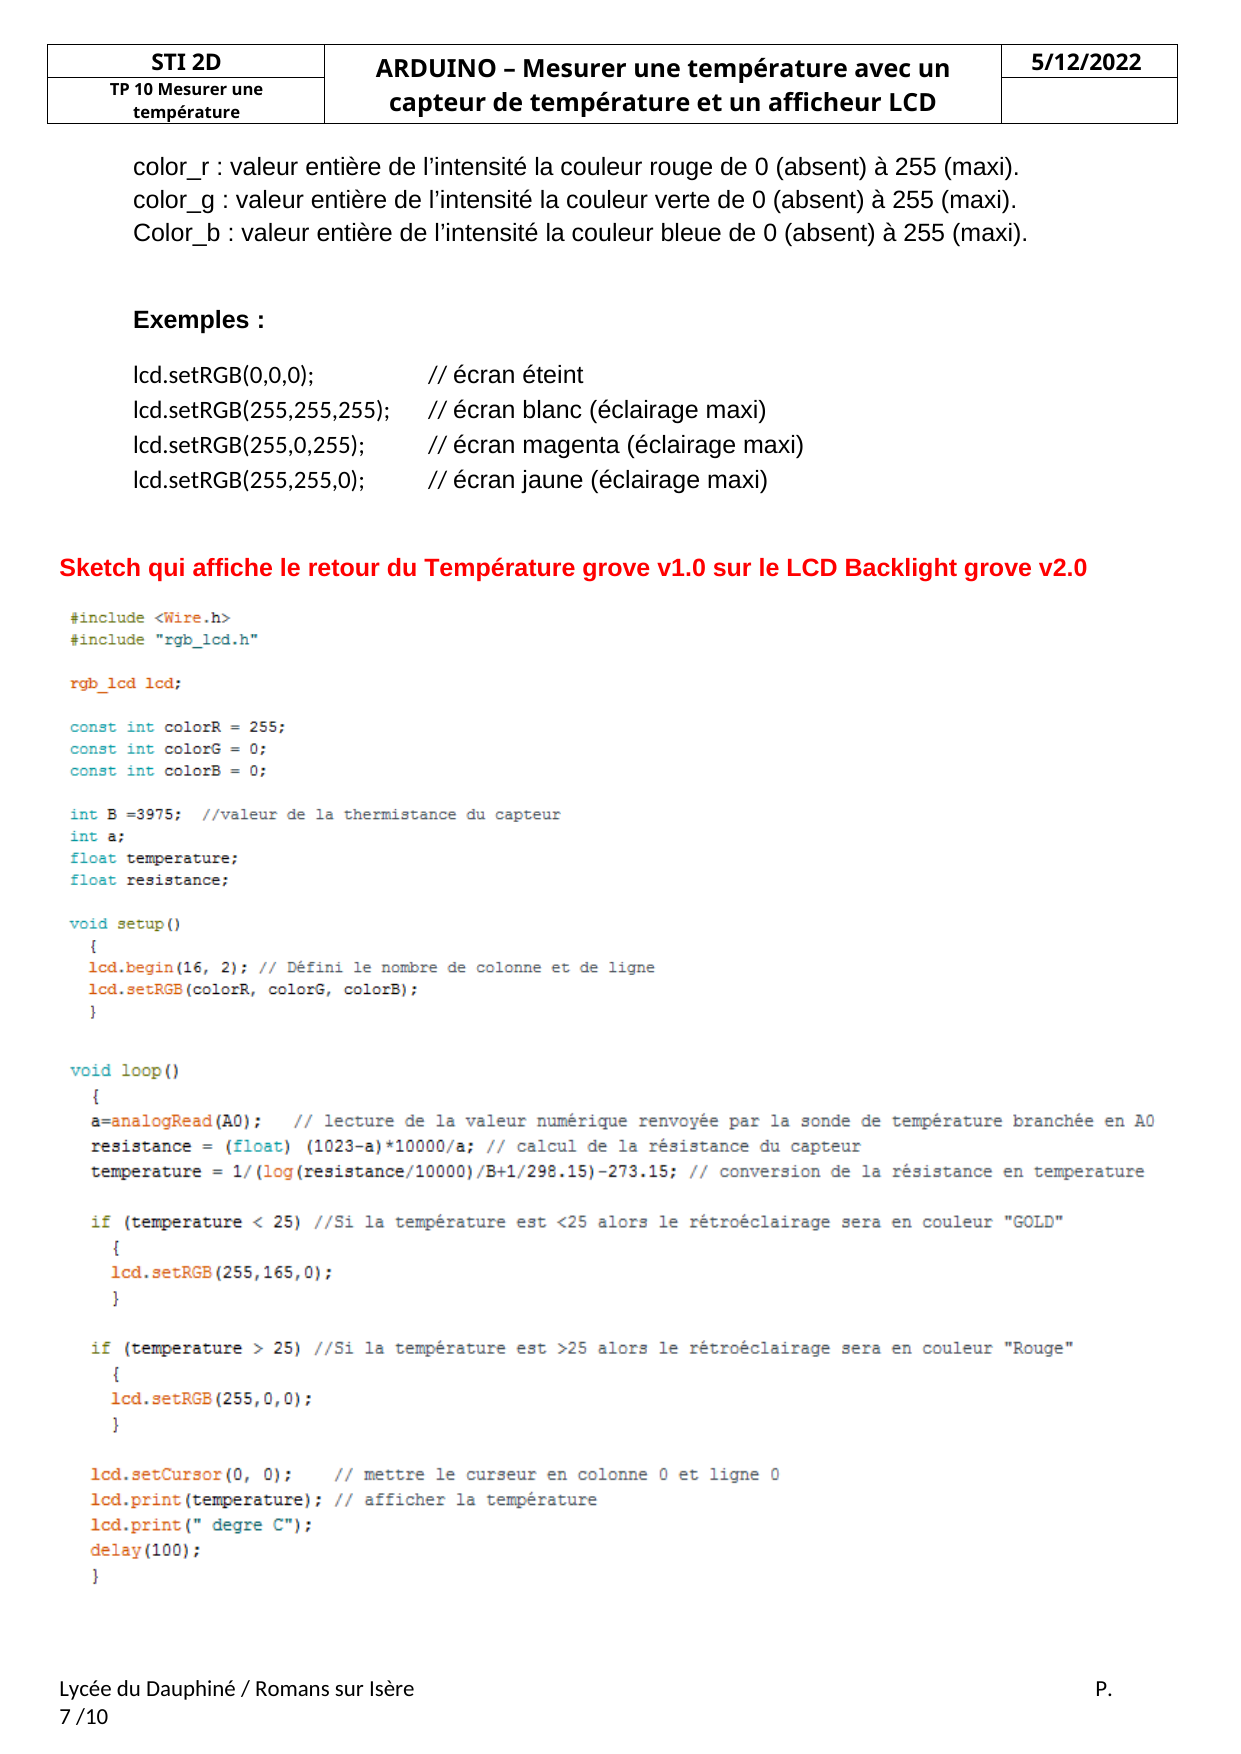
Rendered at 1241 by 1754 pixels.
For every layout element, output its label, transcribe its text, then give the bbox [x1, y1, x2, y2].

picture [59, 606, 1167, 1024]
text Exemples : [59, 305, 1167, 334]
picture [59, 1048, 1167, 1588]
text lcd.setRGB(255,255,0); // écran jaune (éclairage maxi) [59, 464, 1167, 494]
text lcd.setRGB(0,0,0); // écran éteint [59, 359, 1167, 389]
text lcd.setRGB(255,0,255); // écran magenta (éclairage maxi) [59, 429, 1167, 459]
text Color_b : valeur entière de l’intensité la couleur bleue de 0 (absent) à 255 (maxi). [59, 218, 1167, 247]
text lcd.setRGB(255,255,255); // écran blanc (éclairage maxi) [59, 394, 1167, 424]
text color_g : valeur entière de l’intensité la couleur verte de 0 (absent) à 255 (maxi). [59, 185, 1167, 214]
text Sketch qui affiche le retour du Température grove v1.0 sur le LCD Backlight grove v2.0 [59, 553, 1167, 582]
text color_r : valeur entière de l’intensité la couleur rouge de 0 (absent) à 255 (maxi). [59, 152, 1167, 181]
